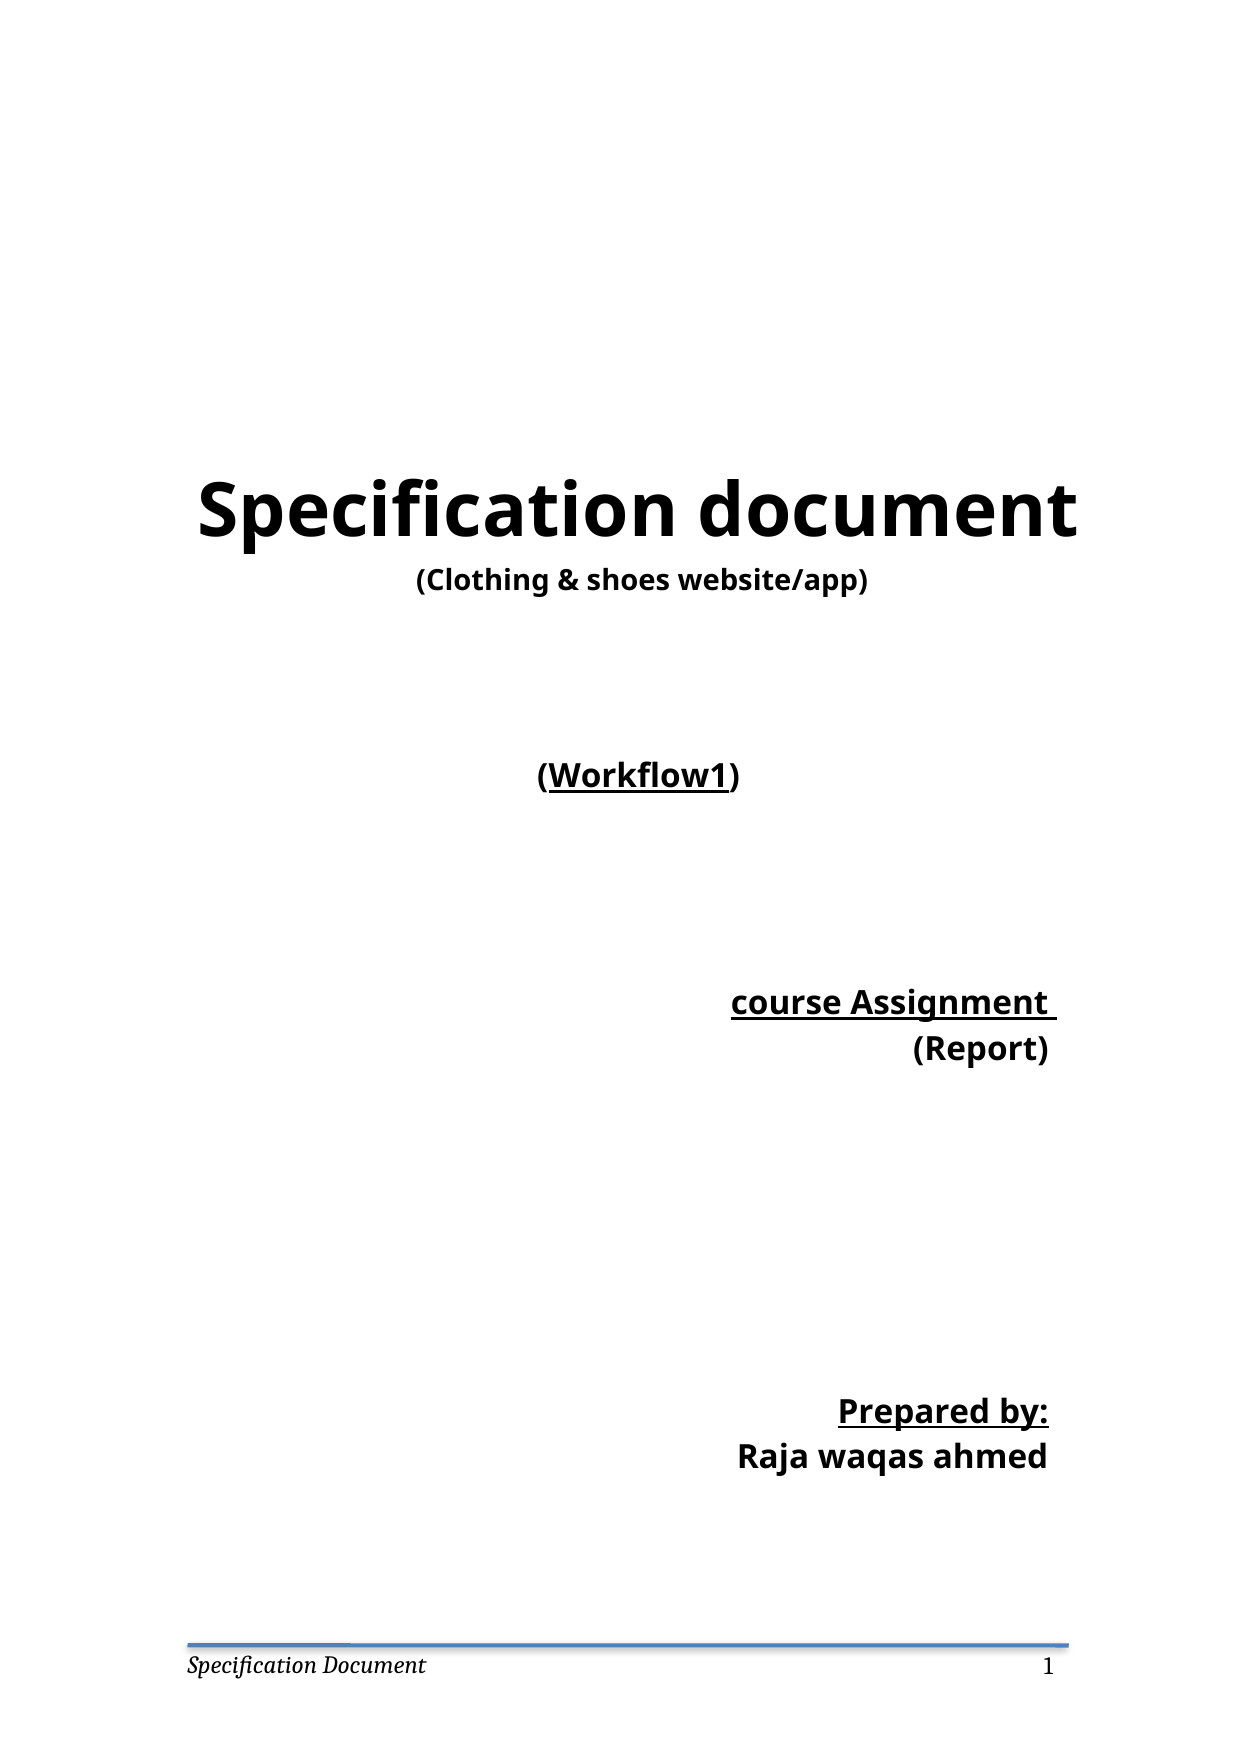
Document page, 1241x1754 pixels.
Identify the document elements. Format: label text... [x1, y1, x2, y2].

text (Report) [128, 1024, 1048, 1070]
text (Workflow1) [128, 752, 1148, 797]
text course Assignment [128, 979, 1048, 1024]
text Raja waqas ahmed [128, 1433, 1048, 1478]
text Prepared by: [128, 1388, 1048, 1433]
text (Clothing & shoes website/app) [128, 559, 1148, 598]
text Specification document [128, 457, 1148, 559]
